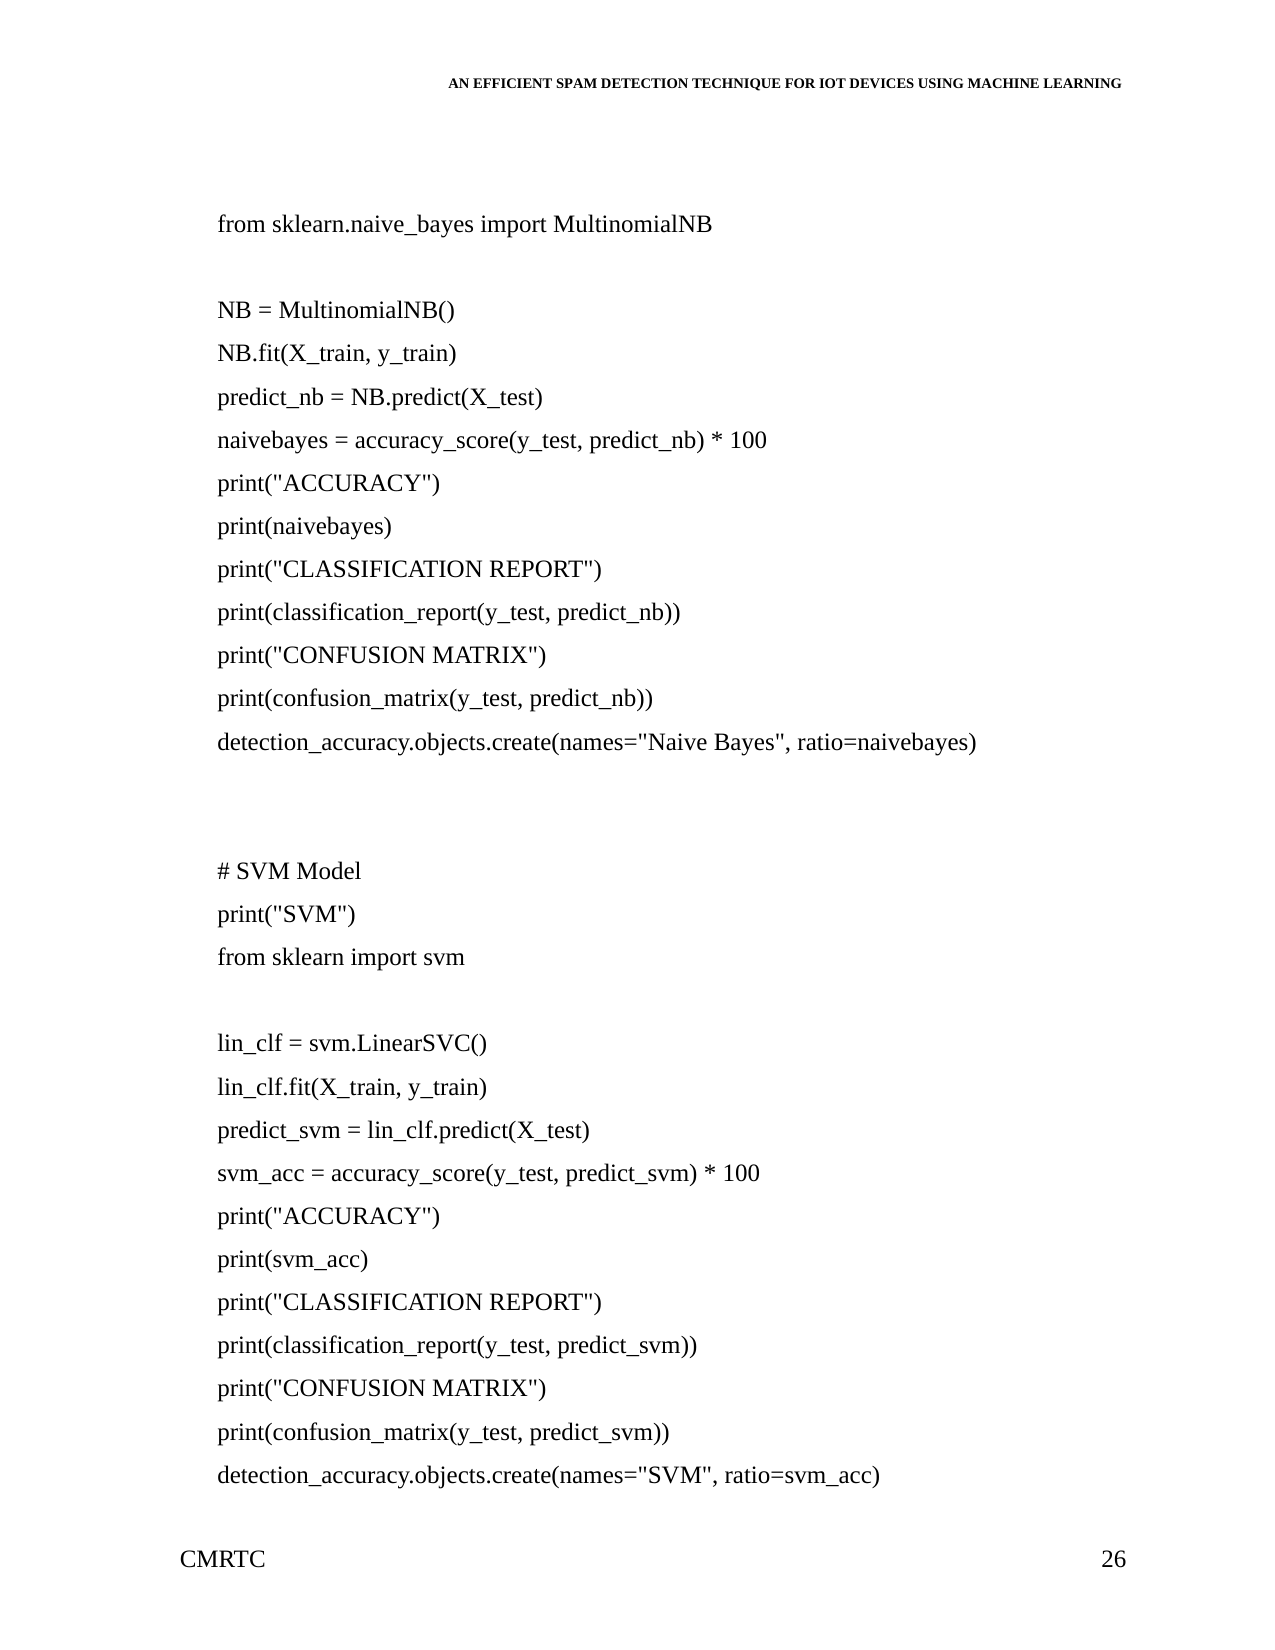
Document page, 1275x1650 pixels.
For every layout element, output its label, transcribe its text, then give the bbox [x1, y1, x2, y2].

text lin_clf = svm.LinearSVC() [179, 1028, 1126, 1057]
text NB = MultinomialNB() [179, 295, 1126, 324]
text NB.fit(X_train, y_train) [179, 338, 1126, 367]
text print("ACCURACY") [179, 1201, 1126, 1230]
text print("CLASSIFICATION REPORT") [179, 554, 1126, 583]
text print(classification_report(y_test, predict_svm)) [179, 1330, 1126, 1359]
text print("SVM") [179, 899, 1126, 928]
text # SVM Model [179, 856, 1126, 885]
text from sklearn.naive_bayes import MultinomialNB [179, 209, 1126, 238]
text predict_svm = lin_clf.predict(X_test) [179, 1115, 1126, 1143]
text print(classification_report(y_test, predict_nb)) [179, 597, 1126, 626]
text print(confusion_matrix(y_test, predict_nb)) [179, 683, 1126, 712]
text print(svm_acc) [179, 1244, 1126, 1273]
text print("CLASSIFICATION REPORT") [179, 1287, 1126, 1316]
text detection_accuracy.objects.create(names="Naive Bayes", ratio=naivebayes) [179, 727, 1126, 755]
text svm_acc = accuracy_score(y_test, predict_svm) * 100 [179, 1158, 1126, 1187]
text print("CONFUSION MATRIX") [179, 1373, 1126, 1402]
text print(confusion_matrix(y_test, predict_svm)) [179, 1417, 1126, 1445]
text print("ACCURACY") [179, 468, 1126, 497]
text naivebayes = accuracy_score(y_test, predict_nb) * 100 [179, 425, 1126, 453]
text print("CONFUSION MATRIX") [179, 640, 1126, 669]
text lin_clf.fit(X_train, y_train) [179, 1072, 1126, 1100]
text from sklearn import svm [179, 942, 1126, 971]
text print(naivebayes) [179, 511, 1126, 540]
text predict_nb = NB.predict(X_test) [179, 382, 1126, 410]
text detection_accuracy.objects.create(names="SVM", ratio=svm_acc) [179, 1460, 1126, 1488]
